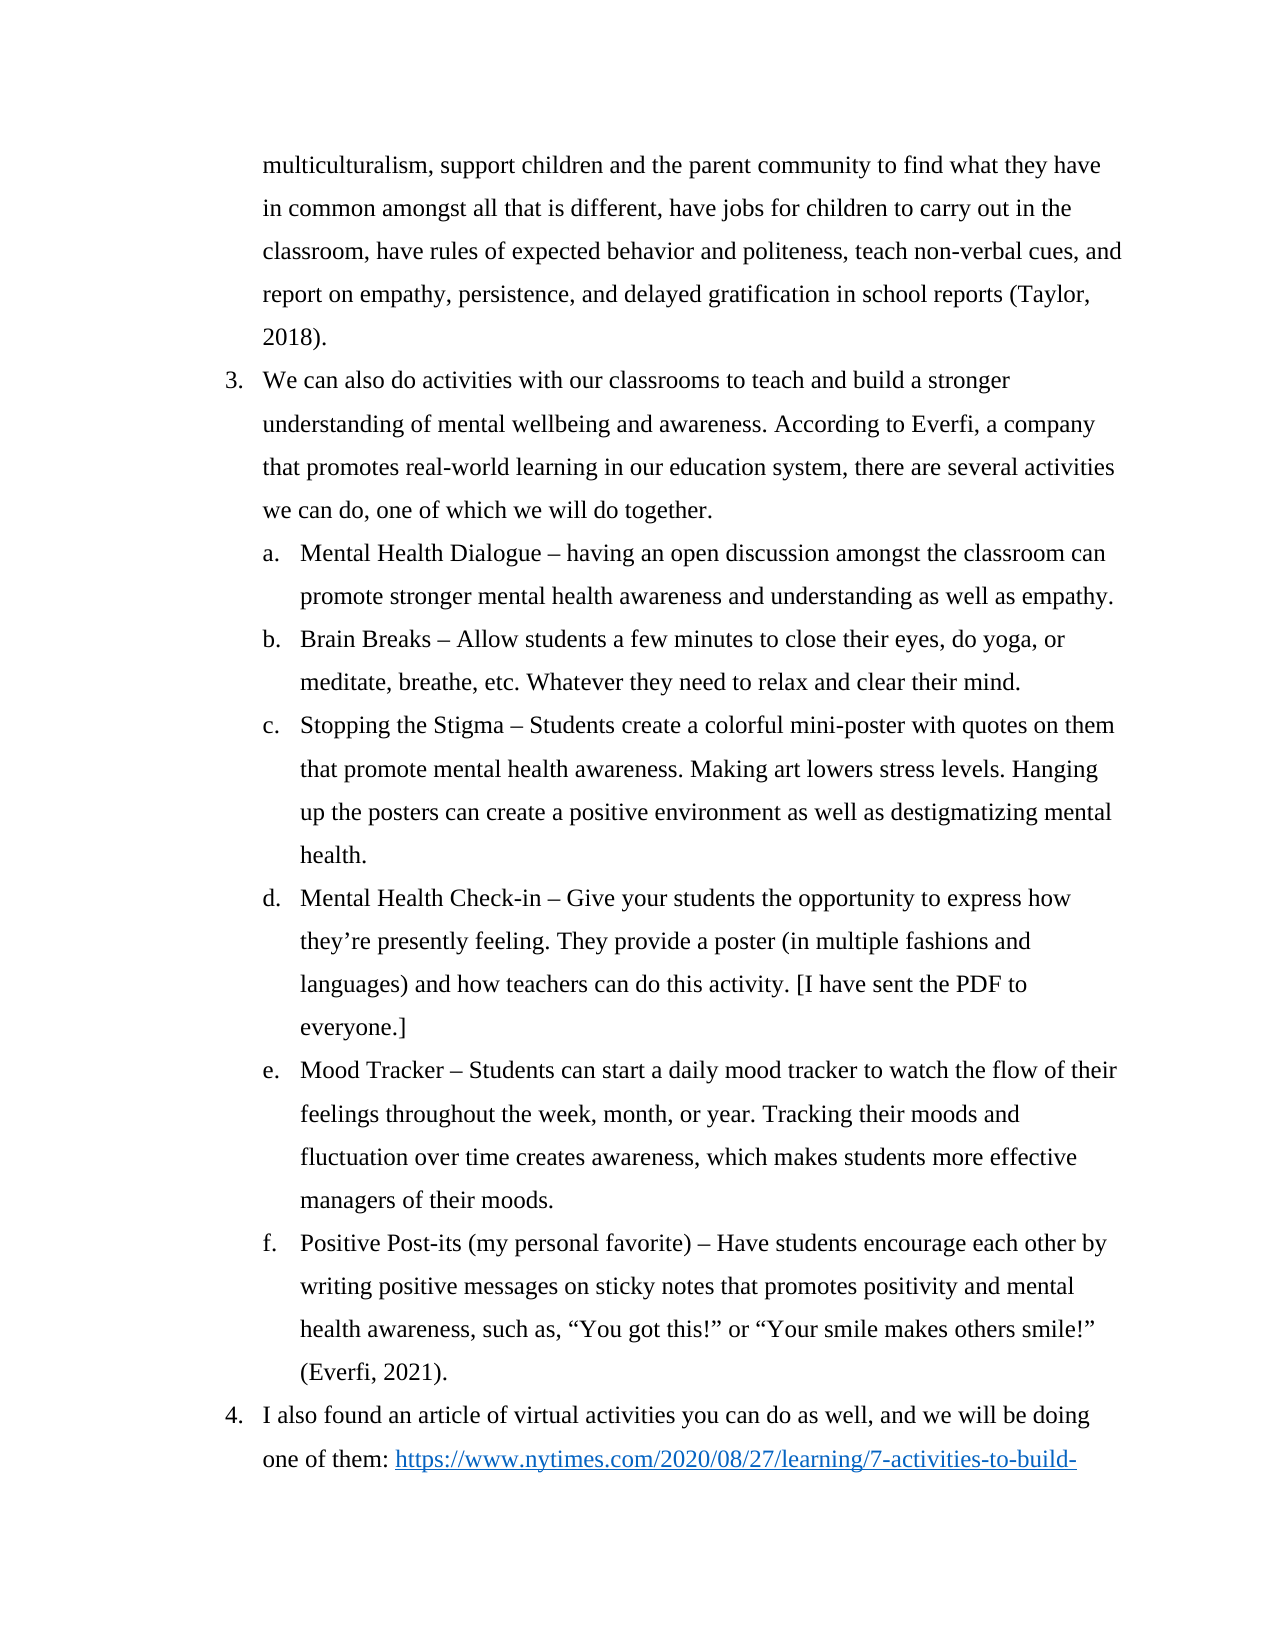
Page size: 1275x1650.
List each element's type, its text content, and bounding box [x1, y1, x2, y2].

list Positive Post-its (my personal favorite) – Have students encourage each other by writing positive messages on sticky notes that promotes positivity and mental health awareness, such as, “You got this!” or “Your smile makes others smile!” (Everfi, 2021). [262, 1228, 1125, 1386]
list Stopping the Stigma – Students create a colorful mini-poster with quotes on them that promote mental health awareness. Making art lowers stress levels. Hanging up the posters can create a positive environment as well as destigmatizing mental health. [262, 711, 1125, 869]
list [225, 1401, 1125, 1472]
list We can also do activities with our classrooms to teach and build a stronger understanding of mental wellbeing and awareness. According to Everfi, a company that promotes real-world learning in our education system, there are several activities we can do, one of which we will do together. [225, 366, 1125, 524]
list Mental Health Check-in – Give your students the opportunity to express how they’re presently feeling. They provide a poster (in multiple fashions and languages) and how teachers can do this activity. [I have sent the PDF to everyone.] [262, 883, 1125, 1041]
list Mental Health Dialogue – having an open discussion amongst the classroom can promote stronger mental health awareness and understanding as well as empathy. [262, 538, 1125, 610]
list Brain Breaks – Allow students a few minutes to close their eyes, do yoga, or meditate, breathe, etc. Whatever they need to relax and clear their mind. [262, 624, 1125, 696]
list Mood Tracker – Students can start a daily mood tracker to watch the flow of their feelings throughout the week, month, or year. Tracking their moods and fluctuation over time creates awareness, which makes students more effective managers of their moods. [262, 1056, 1125, 1214]
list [225, 150, 1125, 351]
